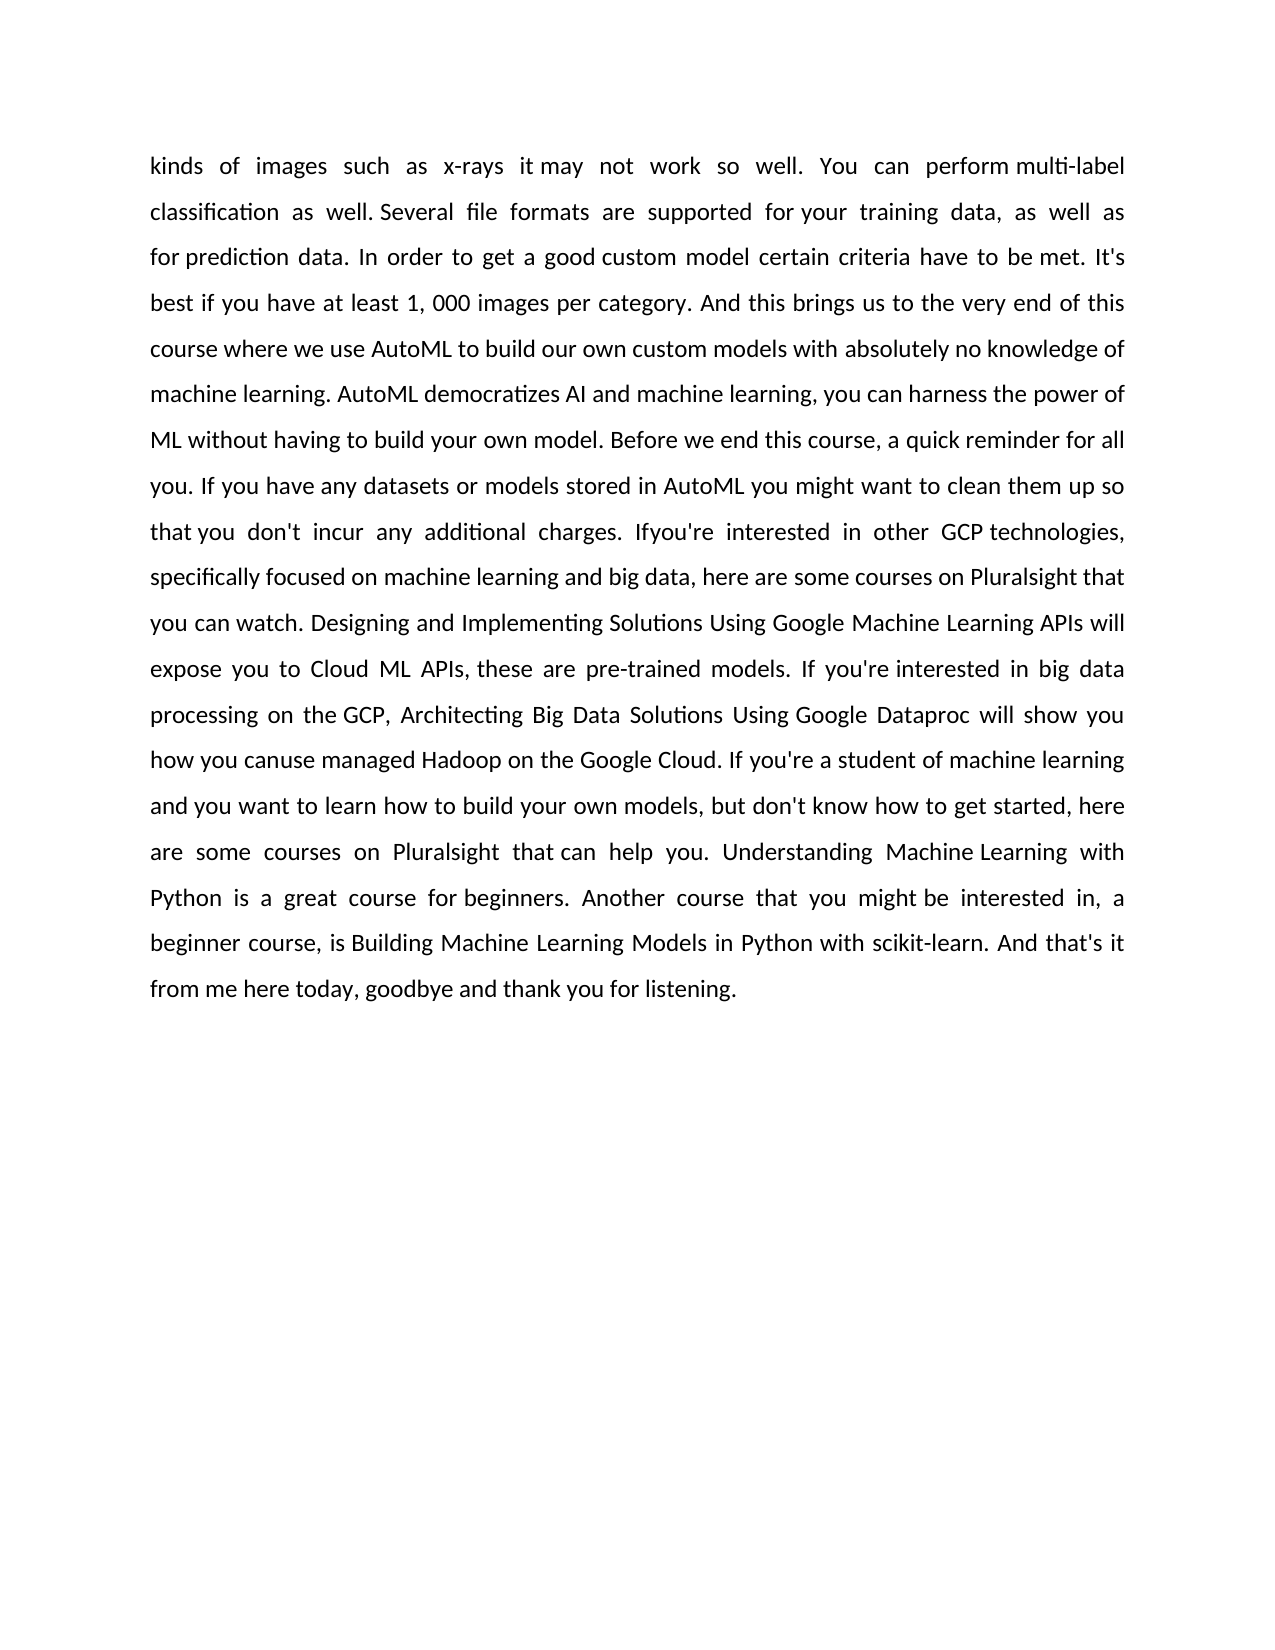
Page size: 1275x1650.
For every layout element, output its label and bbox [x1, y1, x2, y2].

text [150, 150, 1125, 1004]
